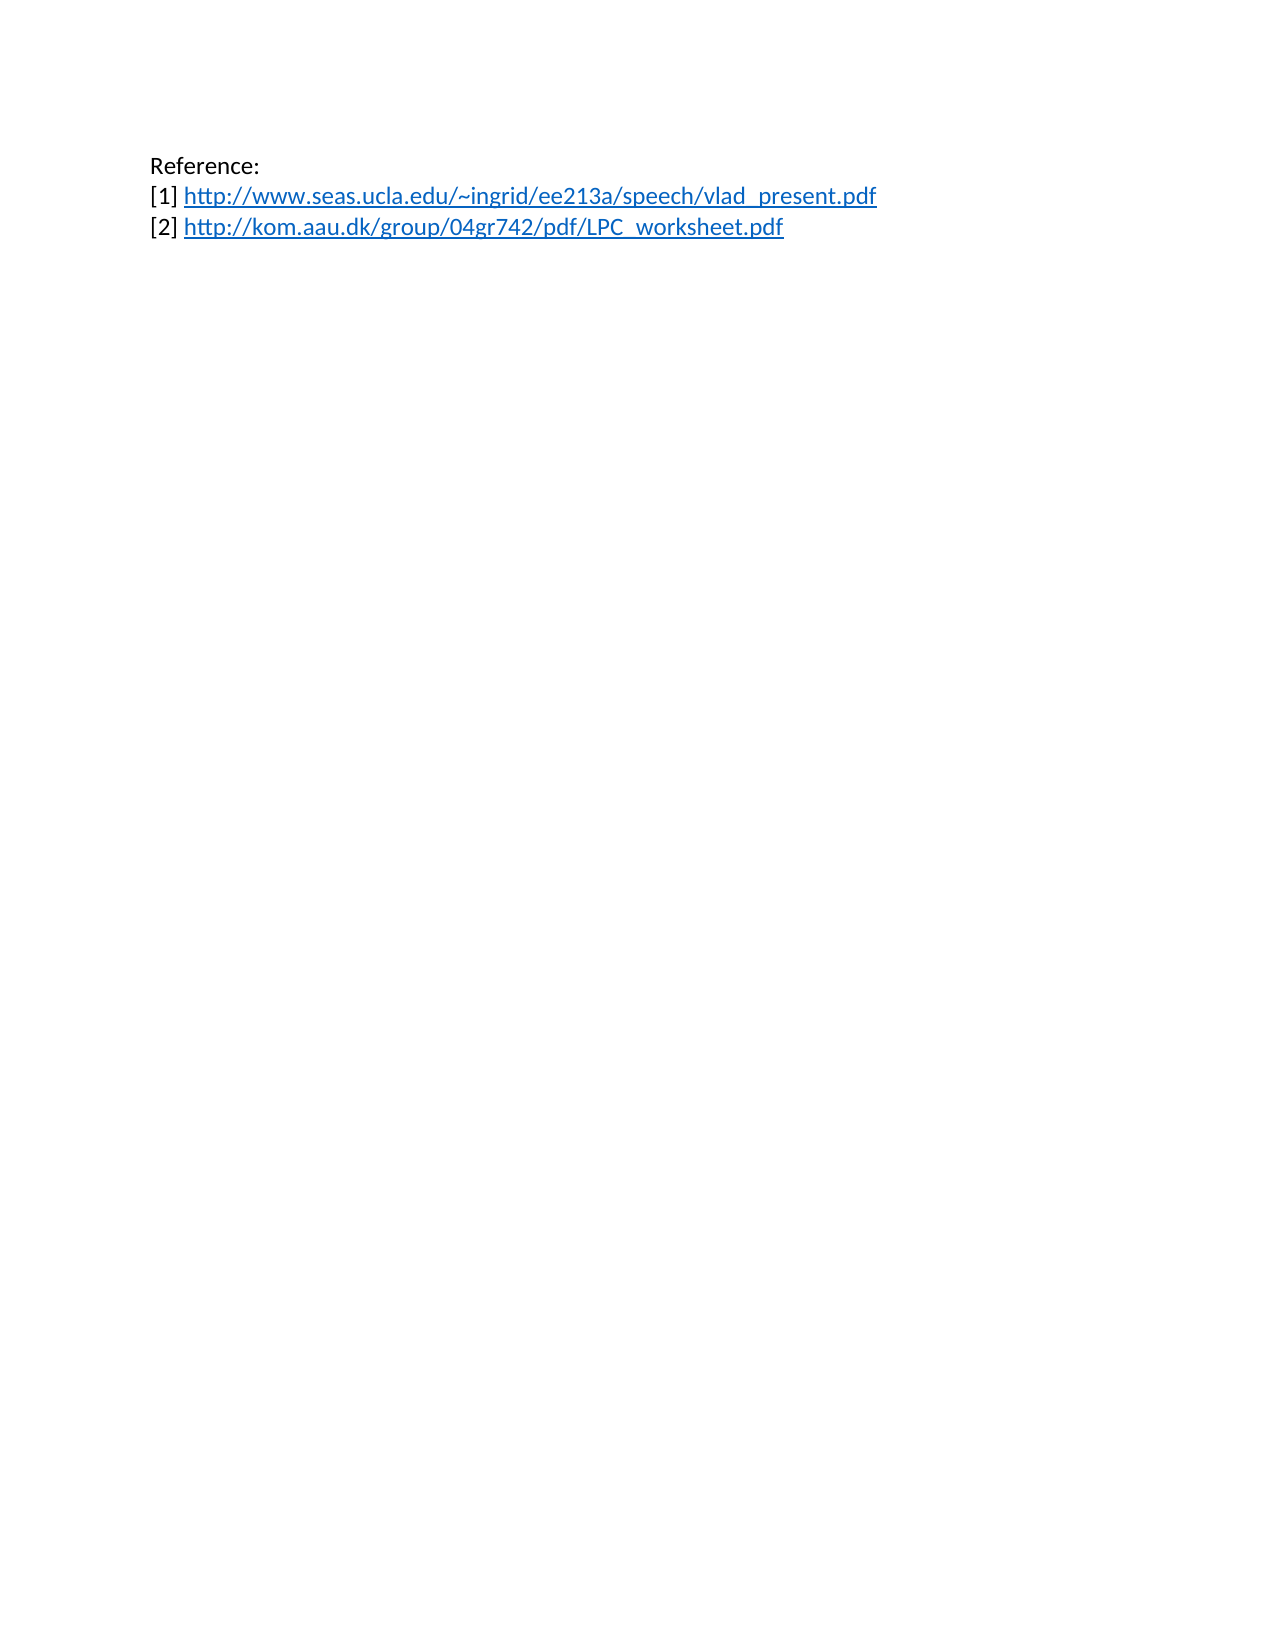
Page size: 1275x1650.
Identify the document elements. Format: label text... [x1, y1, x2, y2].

text [2] http://kom.aau.dk/group/04gr742/pdf/LPC_worksheet.pdf [150, 211, 1125, 242]
text [1] http://www.seas.ucla.edu/~ingrid/ee213a/speech/vlad_present.pdf [150, 181, 1125, 211]
text Reference: [150, 150, 1125, 181]
